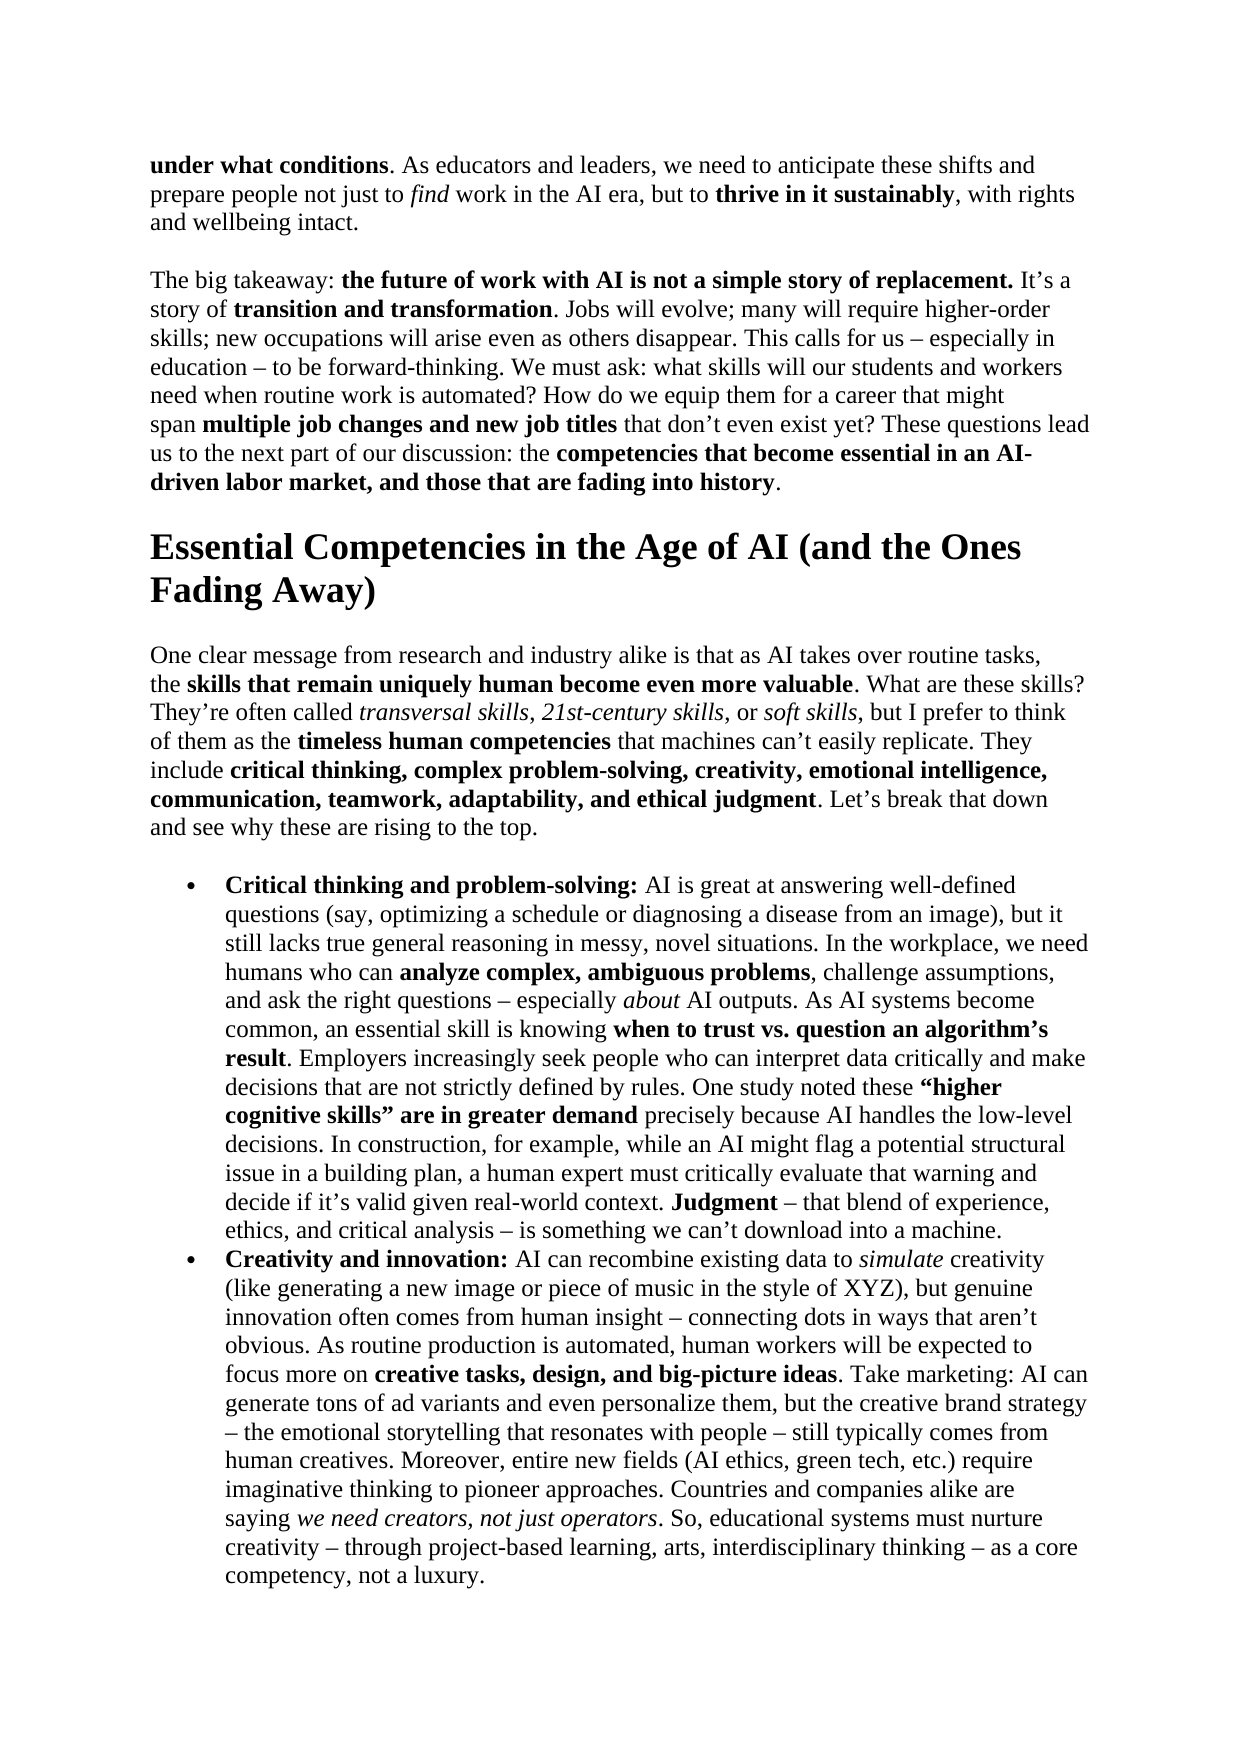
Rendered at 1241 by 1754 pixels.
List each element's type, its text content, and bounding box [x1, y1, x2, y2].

text Essential Competencies in the Age of AI (and the Ones Fading Away) [150, 524, 1090, 611]
list Critical thinking and problem-solving: AI is great at answering well-defined questions (say, optimizing a schedule or diagnosing a disease from an image), but it still lacks true general reasoning in messy, novel situations. In the workplace, we need humans who can analyze complex, ambiguous problems, challenge assumptions, and ask the right questions – especially about AI outputs. As AI systems become common, an essential skill is knowing when to trust vs. question an algorithm’s result. Employers increasingly seek people who can interpret data critically and make decisions that are not strictly defined by rules. One study noted these “higher cognitive skills” are in greater demand precisely because AI handles the low-level decisions. In construction, for example, while an AI might flag a potential structural issue in a building plan, a human expert must critically evaluate that warning and decide if it’s valid given real-world context. Judgment – that blend of experience, ethics, and critical analysis – is something we can’t download into a machine. [187, 870, 1090, 1244]
text The big takeaway: the future of work with AI is not a simple story of replacement. It’s a story of transition and transformation. Jobs will evolve; many will require higher-order skills; new occupations will arise even as others disappear. This calls for us – especially in education – to be forward-thinking. We must ask: what skills will our students and workers need when routine work is automated? How do we equip them for a career that might span multiple job changes and new job titles that don’t even exist yet? These questions lead us to the next part of our discussion: the competencies that become essential in an AI-driven labor market, and those that are fading into history. [150, 265, 1090, 495]
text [150, 150, 1090, 236]
list Creativity and innovation: AI can recombine existing data to simulate creativity (like generating a new image or piece of music in the style of XYZ), but genuine innovation often comes from human insight – connecting dots in ways that aren’t obvious. As routine production is automated, human workers will be expected to focus more on creative tasks, design, and big-picture ideas. Take marketing: AI can generate tons of ad variants and even personalize them, but the creative brand strategy – the emotional storytelling that resonates with people – still typically comes from human creatives. Moreover, entire new fields (AI ethics, green tech, etc.) require imaginative thinking to pioneer approaches. Countries and companies alike are saying we need creators, not just operators. So, educational systems must nurture creativity – through project-based learning, arts, interdisciplinary thinking – as a core competency, not a luxury. [187, 1244, 1090, 1589]
text One clear message from research and industry alike is that as AI takes over routine tasks, the skills that remain uniquely human become even more valuable. What are these skills? They’re often called transversal skills, 21st-century skills, or soft skills, but I prefer to think of them as the timeless human competencies that machines can’t easily replicate. They include critical thinking, complex problem-solving, creativity, emotional intelligence, communication, teamwork, adaptability, and ethical judgment. Let’s break that down and see why these are rising to the top. [150, 640, 1090, 841]
